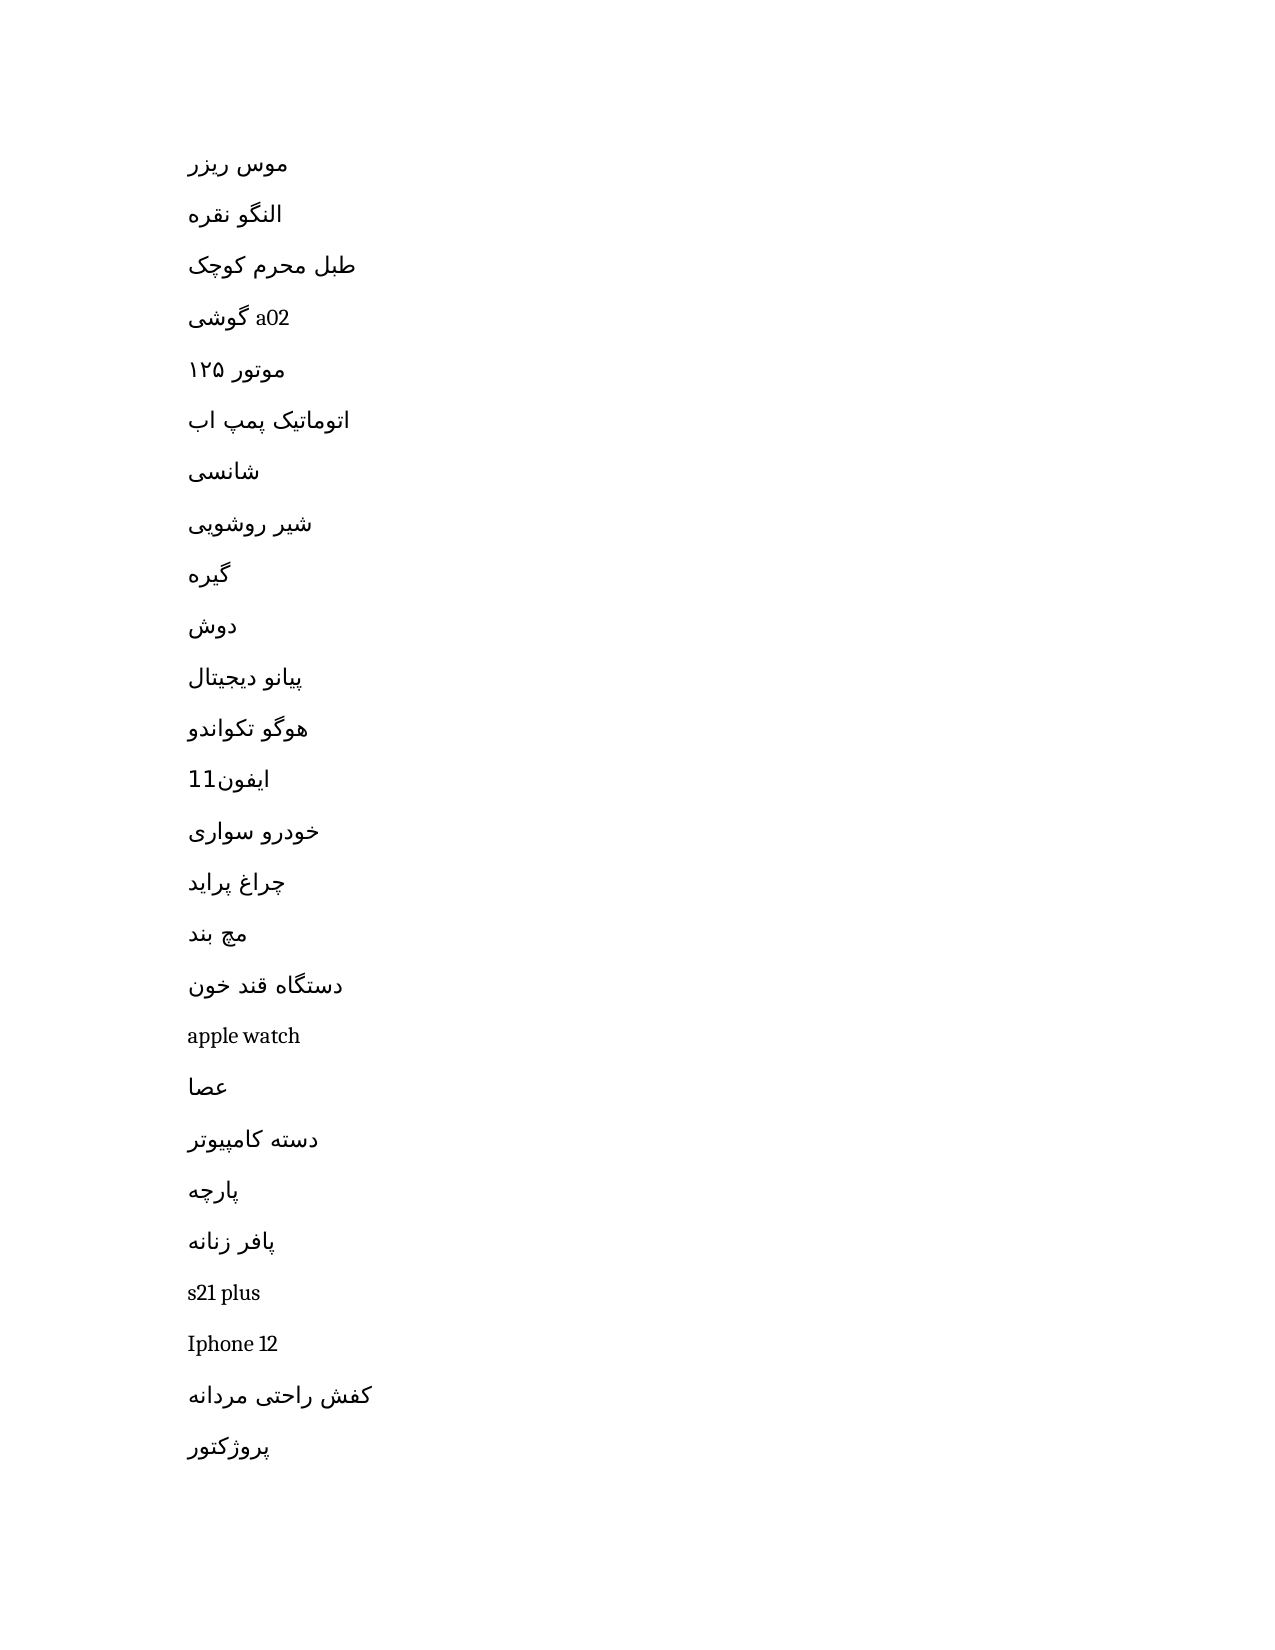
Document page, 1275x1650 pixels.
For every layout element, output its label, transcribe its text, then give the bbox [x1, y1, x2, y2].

table_cell چراغ پراید [176, 869, 1076, 921]
table_cell شیر روشویی [176, 510, 1076, 561]
table_cell دوش [176, 613, 1076, 664]
table_cell پروژکتور [176, 1433, 1076, 1484]
table_cell موتور ۱۲۵ [176, 356, 1076, 407]
table_cell apple watch [176, 1023, 1076, 1074]
table_cell اتوماتیک پمپ اب [176, 407, 1076, 458]
table_cell Iphone 12 [176, 1331, 1076, 1382]
table_cell پیانو دیجیتال [176, 664, 1076, 715]
table_cell دستگاه قند خون [176, 972, 1076, 1023]
table_cell پارچه [176, 1177, 1076, 1228]
table_cell هوگو تکواندو [176, 715, 1076, 767]
table_cell گوشی a02 [176, 304, 1076, 356]
table_cell شانسی [176, 459, 1076, 510]
table_cell پافر زنانه [176, 1229, 1076, 1280]
table_cell النگو نقره [176, 201, 1076, 253]
table_cell دسته کامپیوتر [176, 1126, 1076, 1177]
table_cell ایفون11 [176, 767, 1076, 818]
table_cell خودرو سواری [176, 818, 1076, 869]
table_cell s21 plus [176, 1280, 1076, 1331]
table_cell طبل محرم کوچک [176, 253, 1076, 304]
table_cell گیره [176, 561, 1076, 612]
table_cell کفش راحتی مردانه [176, 1382, 1076, 1433]
table_cell مچ بند [176, 921, 1076, 972]
table_cell عصا [176, 1074, 1076, 1126]
table_cell موس ریزر [176, 150, 1076, 201]
